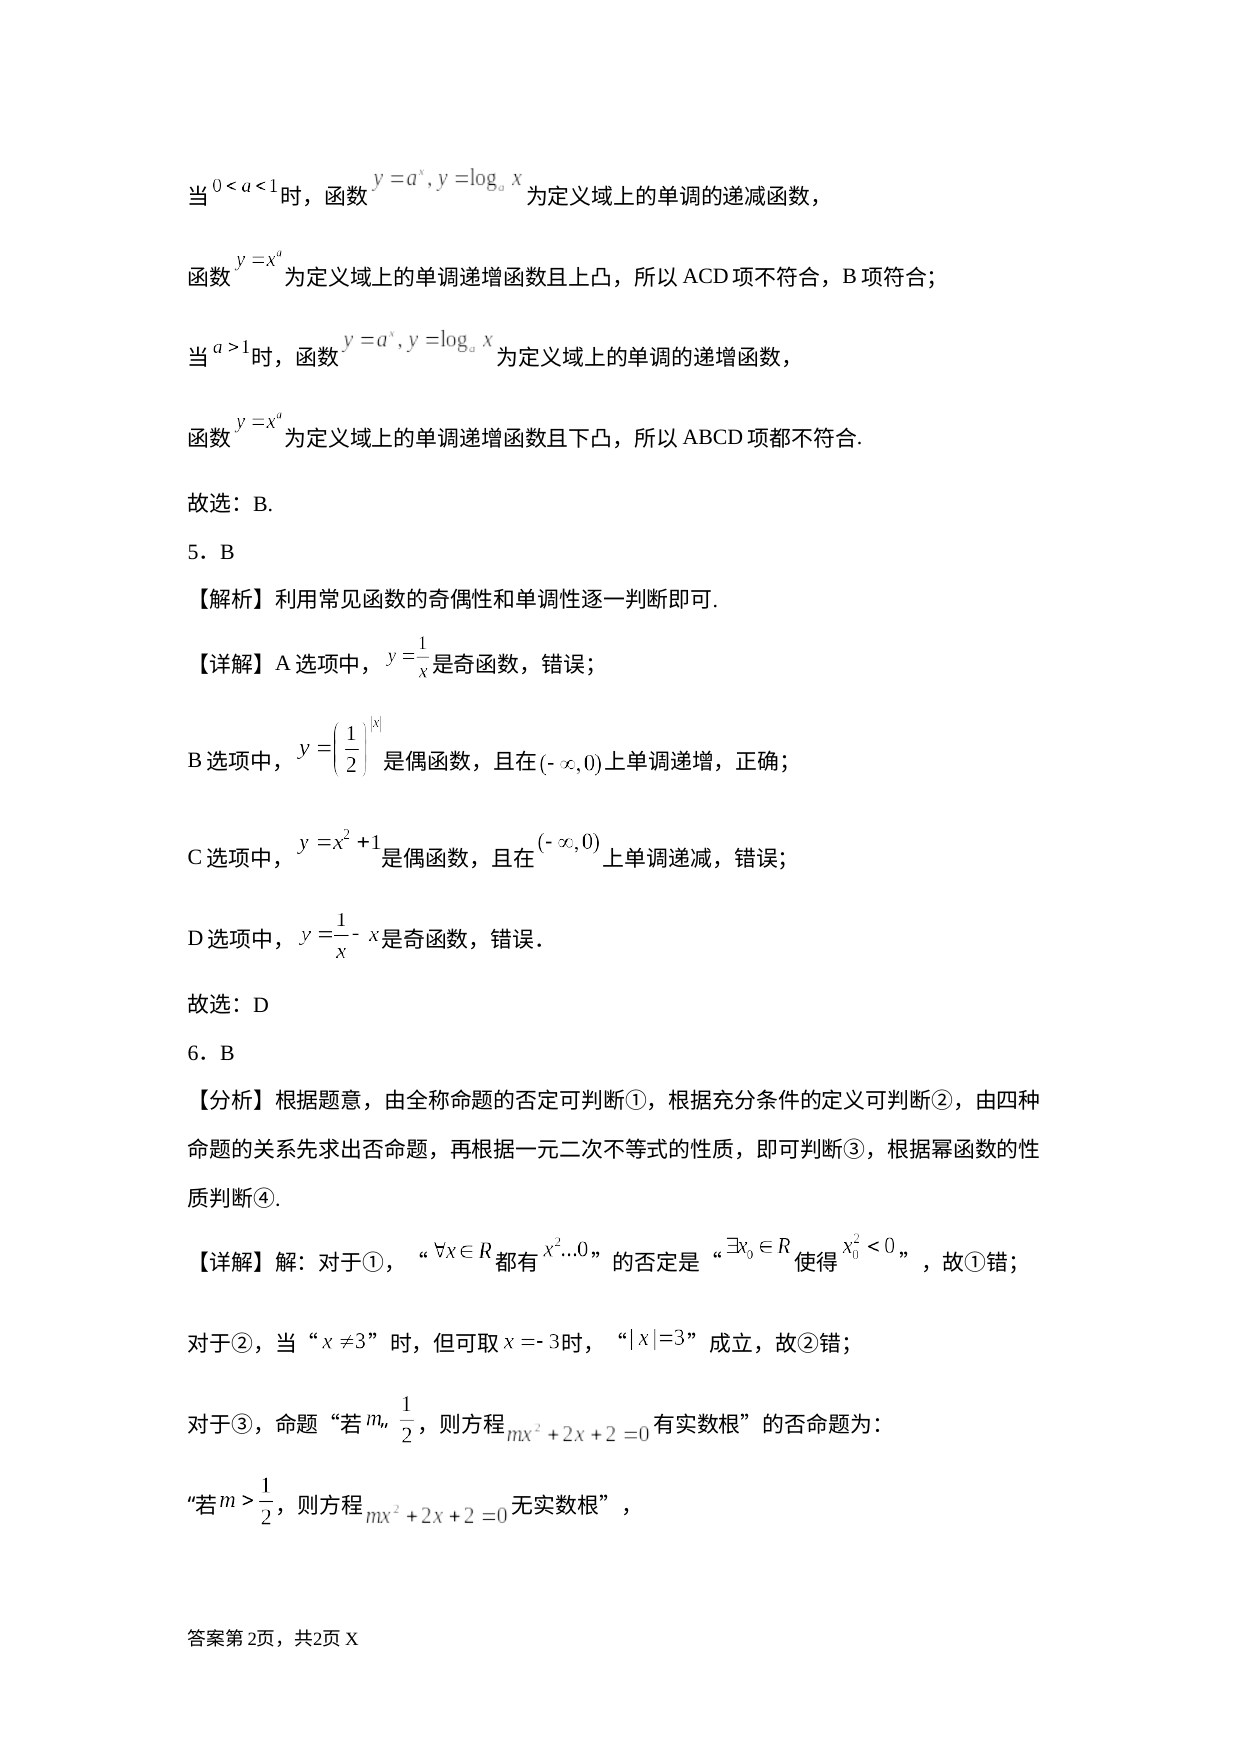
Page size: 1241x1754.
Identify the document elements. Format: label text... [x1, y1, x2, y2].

text 函数为定义域上的单调递增函数且上凸，所以ACD项不符合，B项符合； [187, 243, 1053, 308]
text D选项中，是奇函数，错误． [187, 905, 1053, 970]
text 对于③，命题“若，则方程有实数根”的否命题为： [187, 1390, 1053, 1455]
text 【详解】A选项中，是奇函数，错误； [187, 630, 1053, 695]
text 当时，函数为定义域上的单调的递增函数， [187, 324, 1053, 389]
text 故选：B. [187, 485, 1053, 518]
text 6．B [187, 1034, 1053, 1067]
text “若，则方程无实数根”， [187, 1471, 1053, 1536]
text 【详解】解：对于①，“都有”的否定是“使得”，故①错； [187, 1229, 1053, 1294]
text 【解析】利用常见函数的奇偶性和单调性逐一判断即可. [187, 582, 1053, 614]
text 5．B [187, 534, 1053, 566]
text 函数为定义域上的单调递增函数且下凸，所以ABCD项都不符合. [187, 404, 1053, 469]
text 当时，函数为定义域上的单调的递减函数， [187, 162, 1053, 227]
text 对于②，当“”时，但可取时，“”成立，故②错； [187, 1309, 1053, 1374]
text 【分析】根据题意，由全称命题的否定可判断①，根据充分条件的定义可判断②，由四种命题的关系先求出否命题，再根据一元二次不等式的性质，即可判断③，根据幂函数的性质判断④. [187, 1083, 1053, 1213]
text 故选：D [187, 986, 1053, 1019]
text B选项中，是偶函数，且在上单调递增，正确； [187, 711, 1053, 809]
text C选项中，是偶函数，且在上单调递减，错误； [187, 824, 1053, 889]
